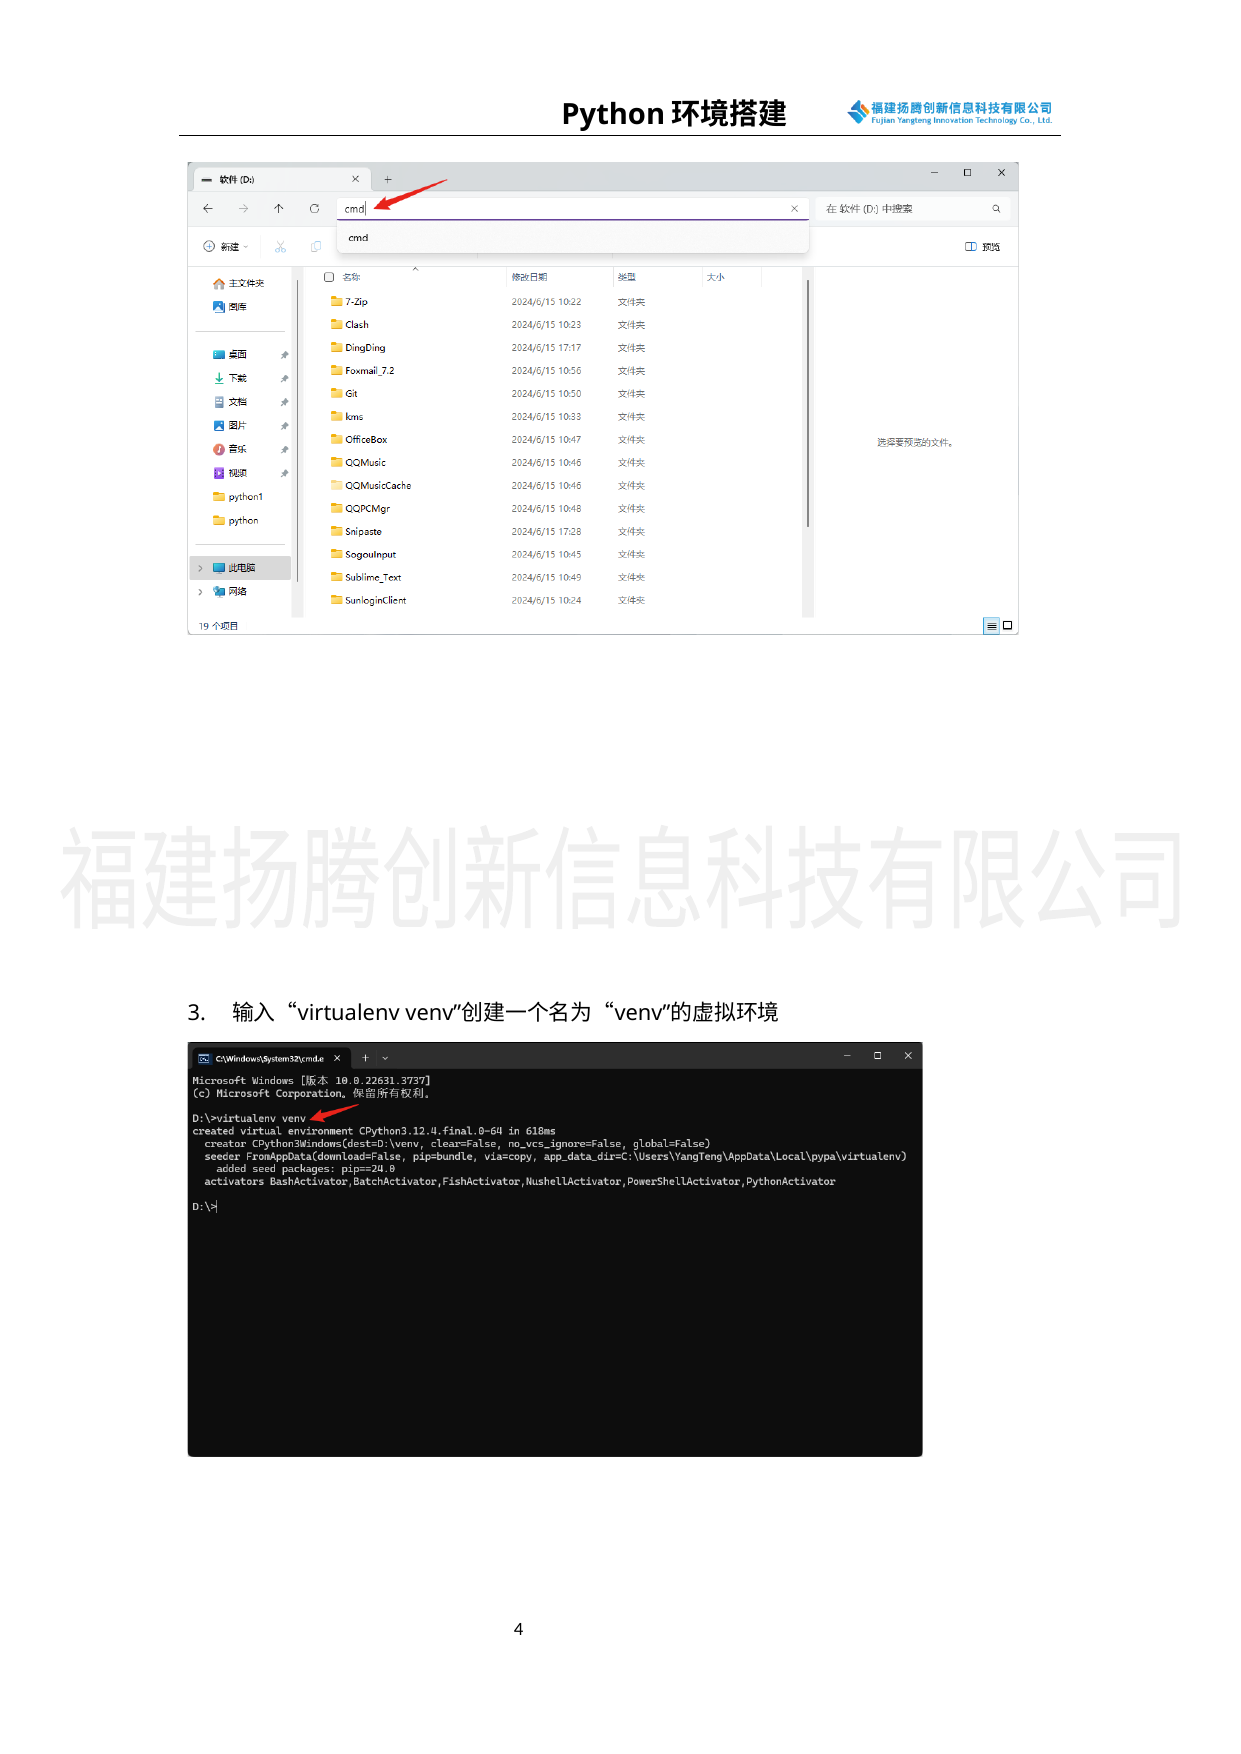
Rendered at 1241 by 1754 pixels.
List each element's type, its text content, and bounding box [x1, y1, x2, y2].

picture [187, 162, 1019, 635]
picture [847, 100, 1053, 125]
picture [187, 1042, 923, 1457]
list 输入“virtualenv venv”创建一个名为“venv”的虚拟环境 [187, 994, 1053, 1027]
